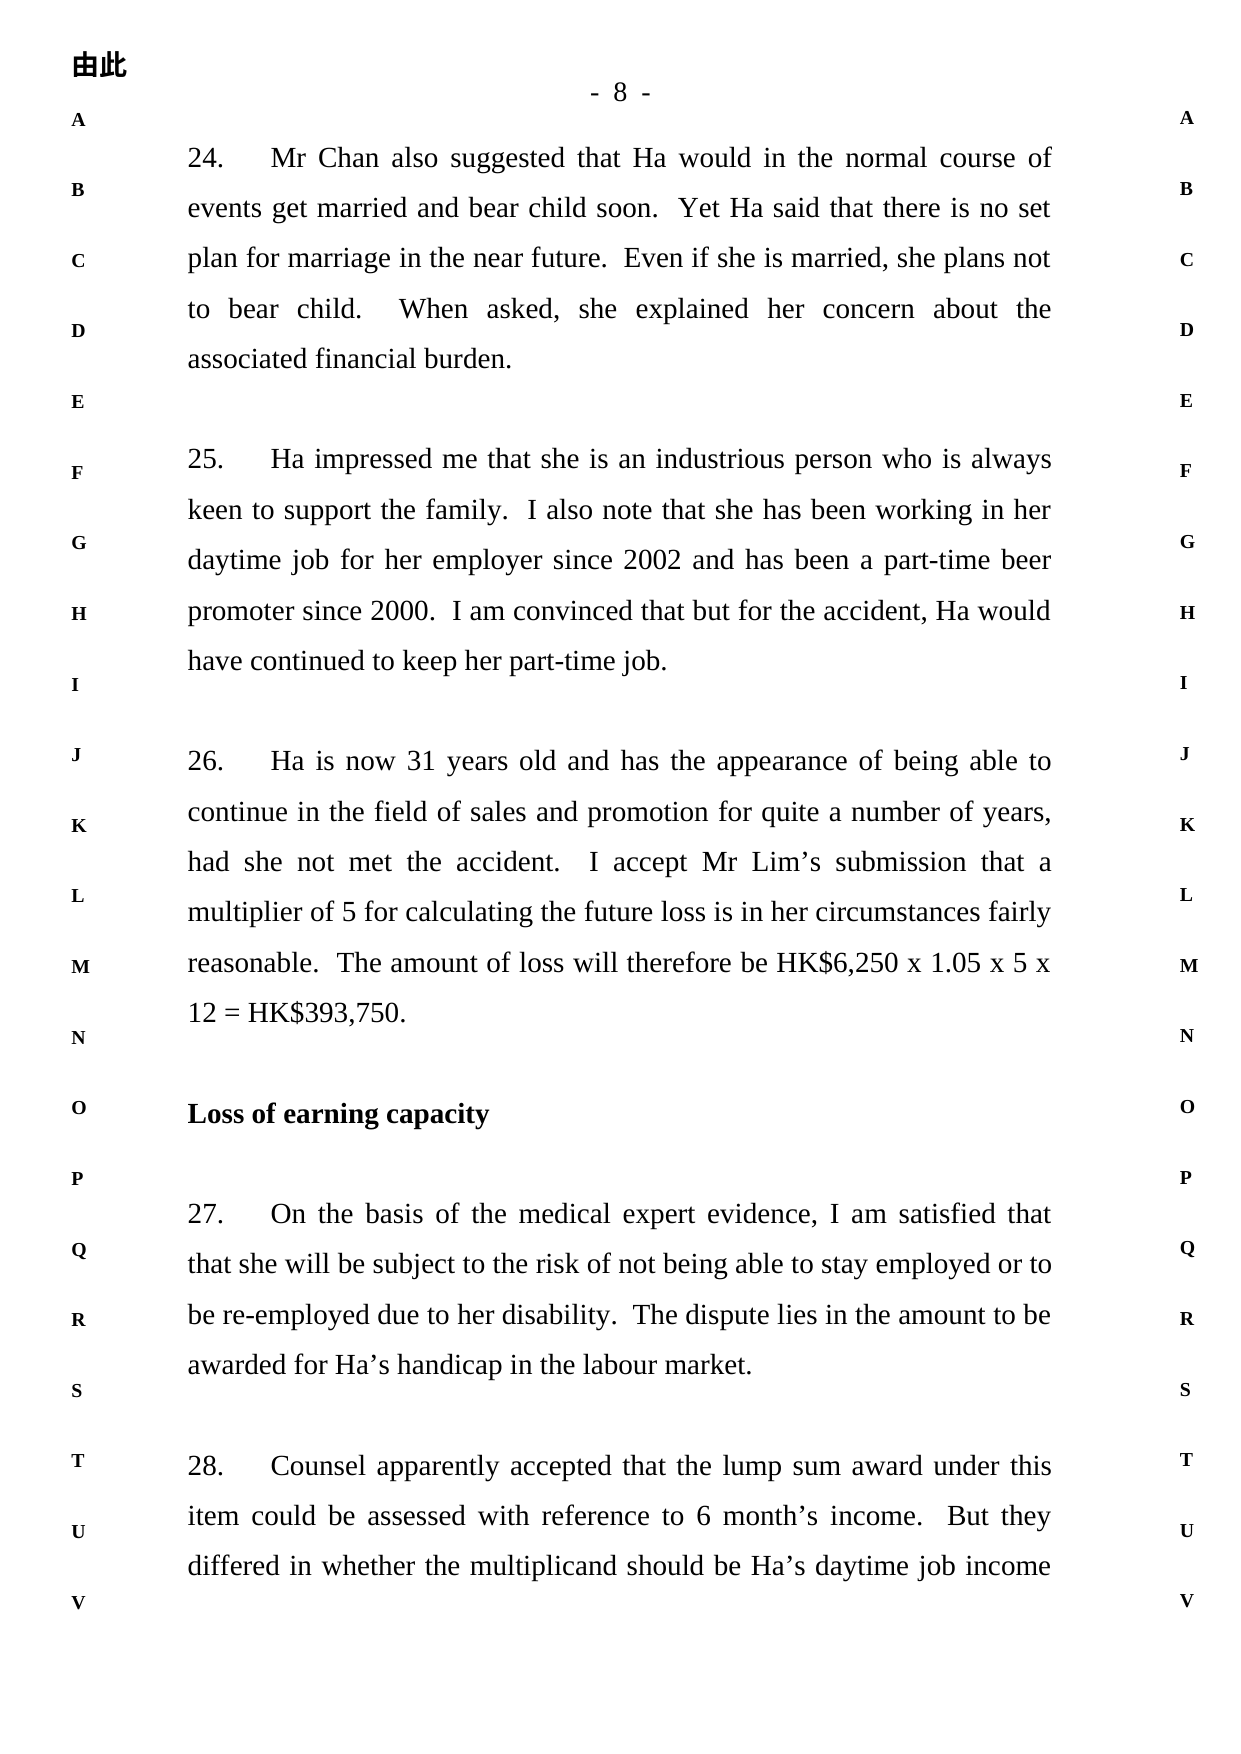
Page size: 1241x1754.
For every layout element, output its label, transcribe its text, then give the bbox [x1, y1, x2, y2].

list Mr Chan also suggested that Ha would in the normal course of events get married and bear child soon. Yet Ha said that there is no set plan for marriage in the near future. Even if she is married, she plans not to bear child. When asked, she explained her concern about the associated financial burden. [187, 140, 1053, 374]
list On the basis of the medical expert evidence, I am satisfied that that she will be subject to the risk of not being able to stay employed or to be re-employed due to her disability. The dispute lies in the amount to be awarded for Ha’s handicap in the labour market. [187, 1196, 1053, 1381]
text Loss of earning capacity [187, 1096, 1053, 1129]
list Ha impressed me that she is an industrious person who is always keen to support the family. I also note that she has been working in her daytime job for her employer since 2002 and has been a part-time beer promoter since 2000. I am convinced that but for the accident, Ha would have continued to keep her part-time job. [187, 442, 1053, 676]
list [187, 1448, 1053, 1582]
list Ha is now 31 years old and has the appearance of being able to continue in the field of sales and promotion for quite a number of years, had she not met the accident. I accept Mr Lim’s submission that a multiplier of 5 for calculating the future loss is in her circumstances fairly reasonable. The amount of loss will therefore be HK$6,250 x 1.05 x 5 x 12 = HK$393,750. [187, 743, 1053, 1029]
